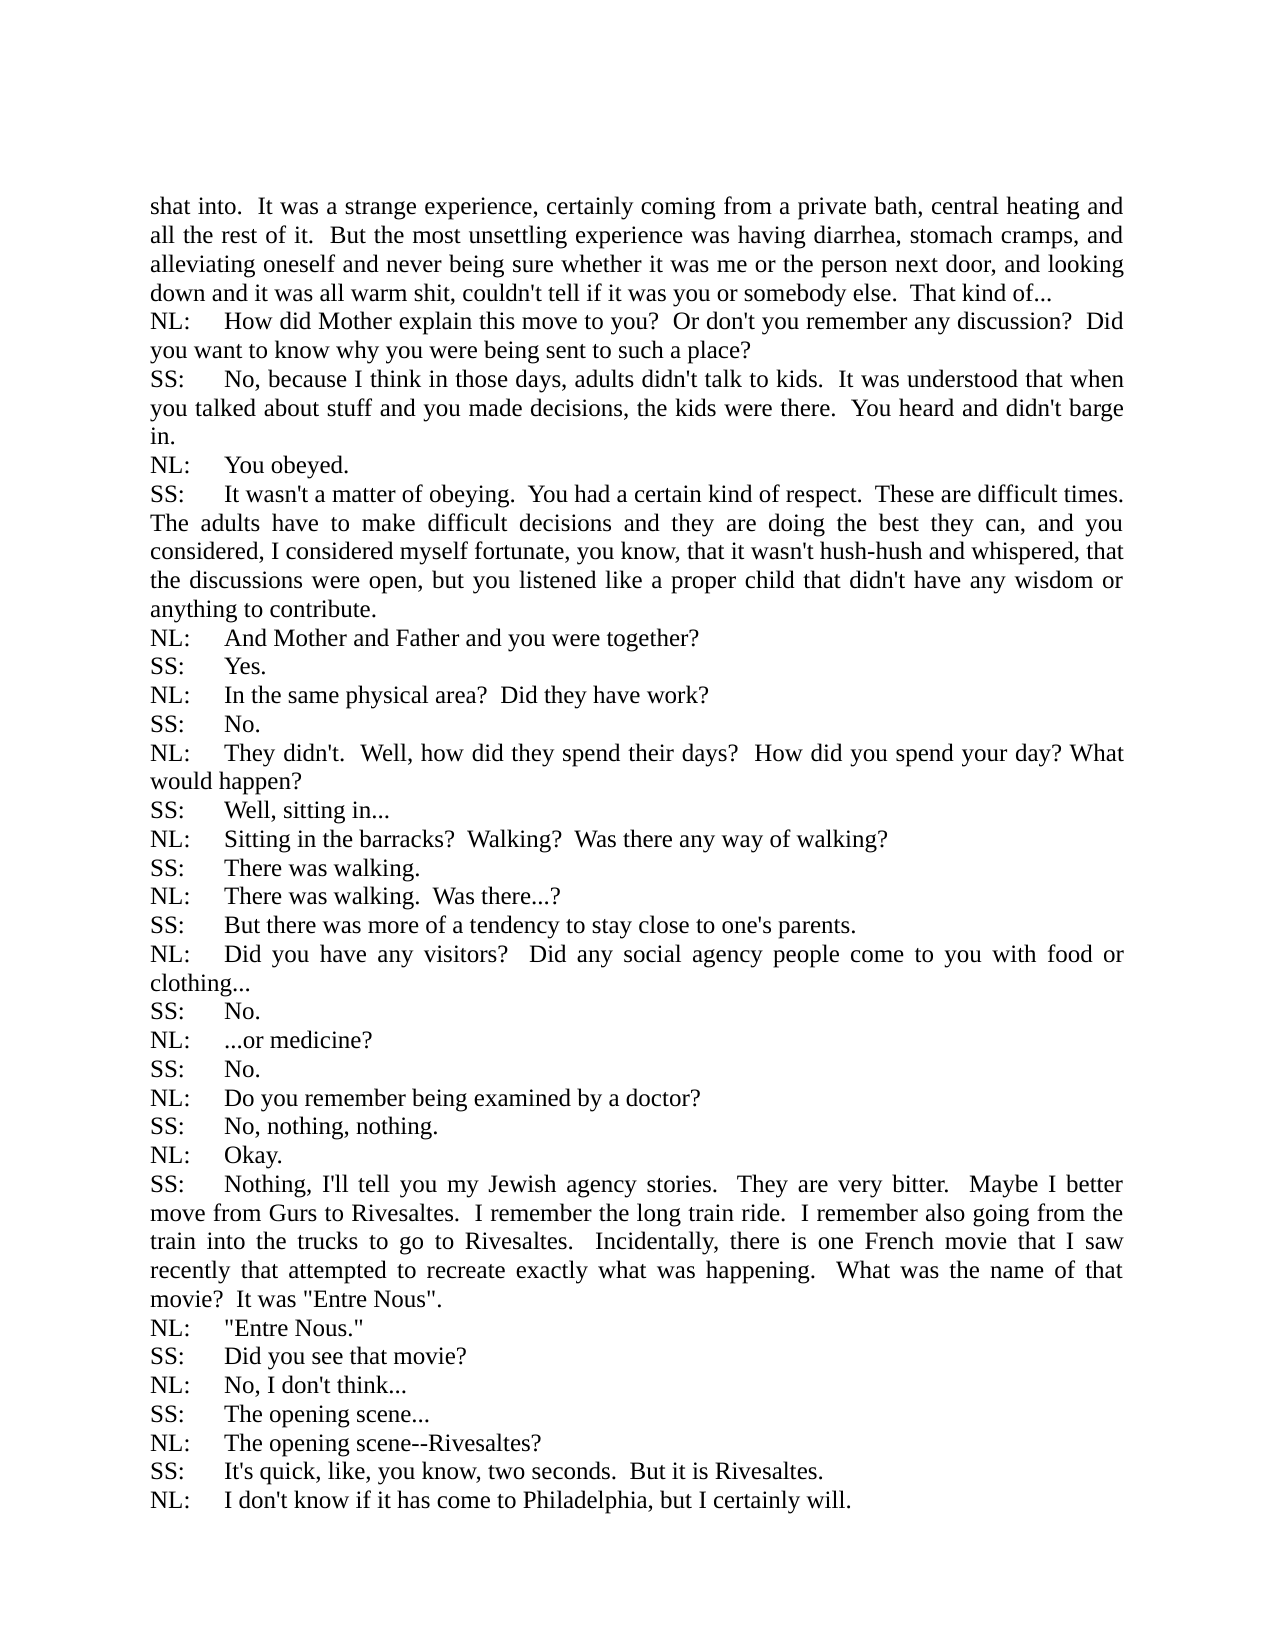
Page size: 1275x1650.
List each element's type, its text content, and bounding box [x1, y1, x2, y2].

text SS: No. [150, 881, 1125, 910]
text NL: Okay. [150, 1313, 1125, 1341]
text SS: But there was more of a tendency to stay close to one's parents. [150, 1083, 1125, 1111]
text SS: No. [150, 1226, 1125, 1255]
text SS: Well, sitting in... [150, 968, 1125, 996]
text NL: ...or medicine? [150, 1198, 1125, 1226]
text NL: Sitting in the barracks? Walking? Was there any way of walking? [150, 996, 1125, 1025]
text NL: "Entre Nous." [150, 1485, 1125, 1514]
text NL: You obeyed. [150, 623, 1125, 651]
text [150, 191, 1125, 249]
text NL: How did Mother explain this move to you? Or don't you remember any discussion? Did you want to know why you were being sent to such a place? [150, 479, 1125, 536]
text SS: Yes. [150, 824, 1125, 853]
text SS: Nothing, I'll tell you my Jewish agency stories. They are very bitter. Maybe I better move from Gurs to Rivesaltes. I remember the long train ride. I remember also going from the train into the trucks to go to Rivesaltes. Incidentally, there is one French movie that I saw recently that attempted to recreate exactly what was happening. What was the name of that movie? It was "Entre Nous". [150, 1341, 1125, 1485]
text NL: And Mother and Father and you were together? [150, 795, 1125, 824]
text NL: They didn't. Well, how did they spend their days? How did you spend your day? What would happen? [150, 910, 1125, 968]
text SS: No, because I think in those days, adults didn't talk to kids. It was understood that when you talked about stuff and you made decisions, the kids were there. You heard and didn't barge in. [150, 536, 1125, 623]
text NL: Did you have any visitors? Did any social agency people come to you with food or clothing... [150, 1111, 1125, 1169]
text NL: Achy. [150, 249, 1125, 278]
text SS: There was walking. [150, 1025, 1125, 1054]
text NL: In the same physical area? Did they have work? [150, 853, 1125, 881]
text SS: No, nothing, nothing. [150, 1284, 1125, 1313]
text SS: In fact, the pain was something like the arthritic pain I have now; maybe that's where I got it. I remember the toilets, which were sort of huge cylindrical cans. You know, you walked up some scaffolding, some scaffolding, wooden scaffolding and there were these cans that you shat into. It was a strange experience, certainly coming from a private bath, central heating and all the rest of it. But the most unsettling experience was having diarrhea, stomach cramps, and alleviating oneself and never being sure whether it was me or the person next door, and looking down and it was all warm shit, couldn't tell if it was you or somebody else. That kind of... [150, 278, 1125, 479]
text NL: There was walking. Was there...? [150, 1054, 1125, 1083]
text NL: Do you remember being examined by a doctor? [150, 1255, 1125, 1284]
text SS: No. [150, 1169, 1125, 1198]
text SS: It wasn't a matter of obeying. You had a certain kind of respect. These are difficult times. The adults have to make difficult decisions and they are doing the best they can, and you considered, I considered myself fortunate, you know, that it wasn't hush-hush and whispered, that the discussions were open, but you listened like a proper child that didn't have any wisdom or anything to contribute. [150, 651, 1125, 795]
